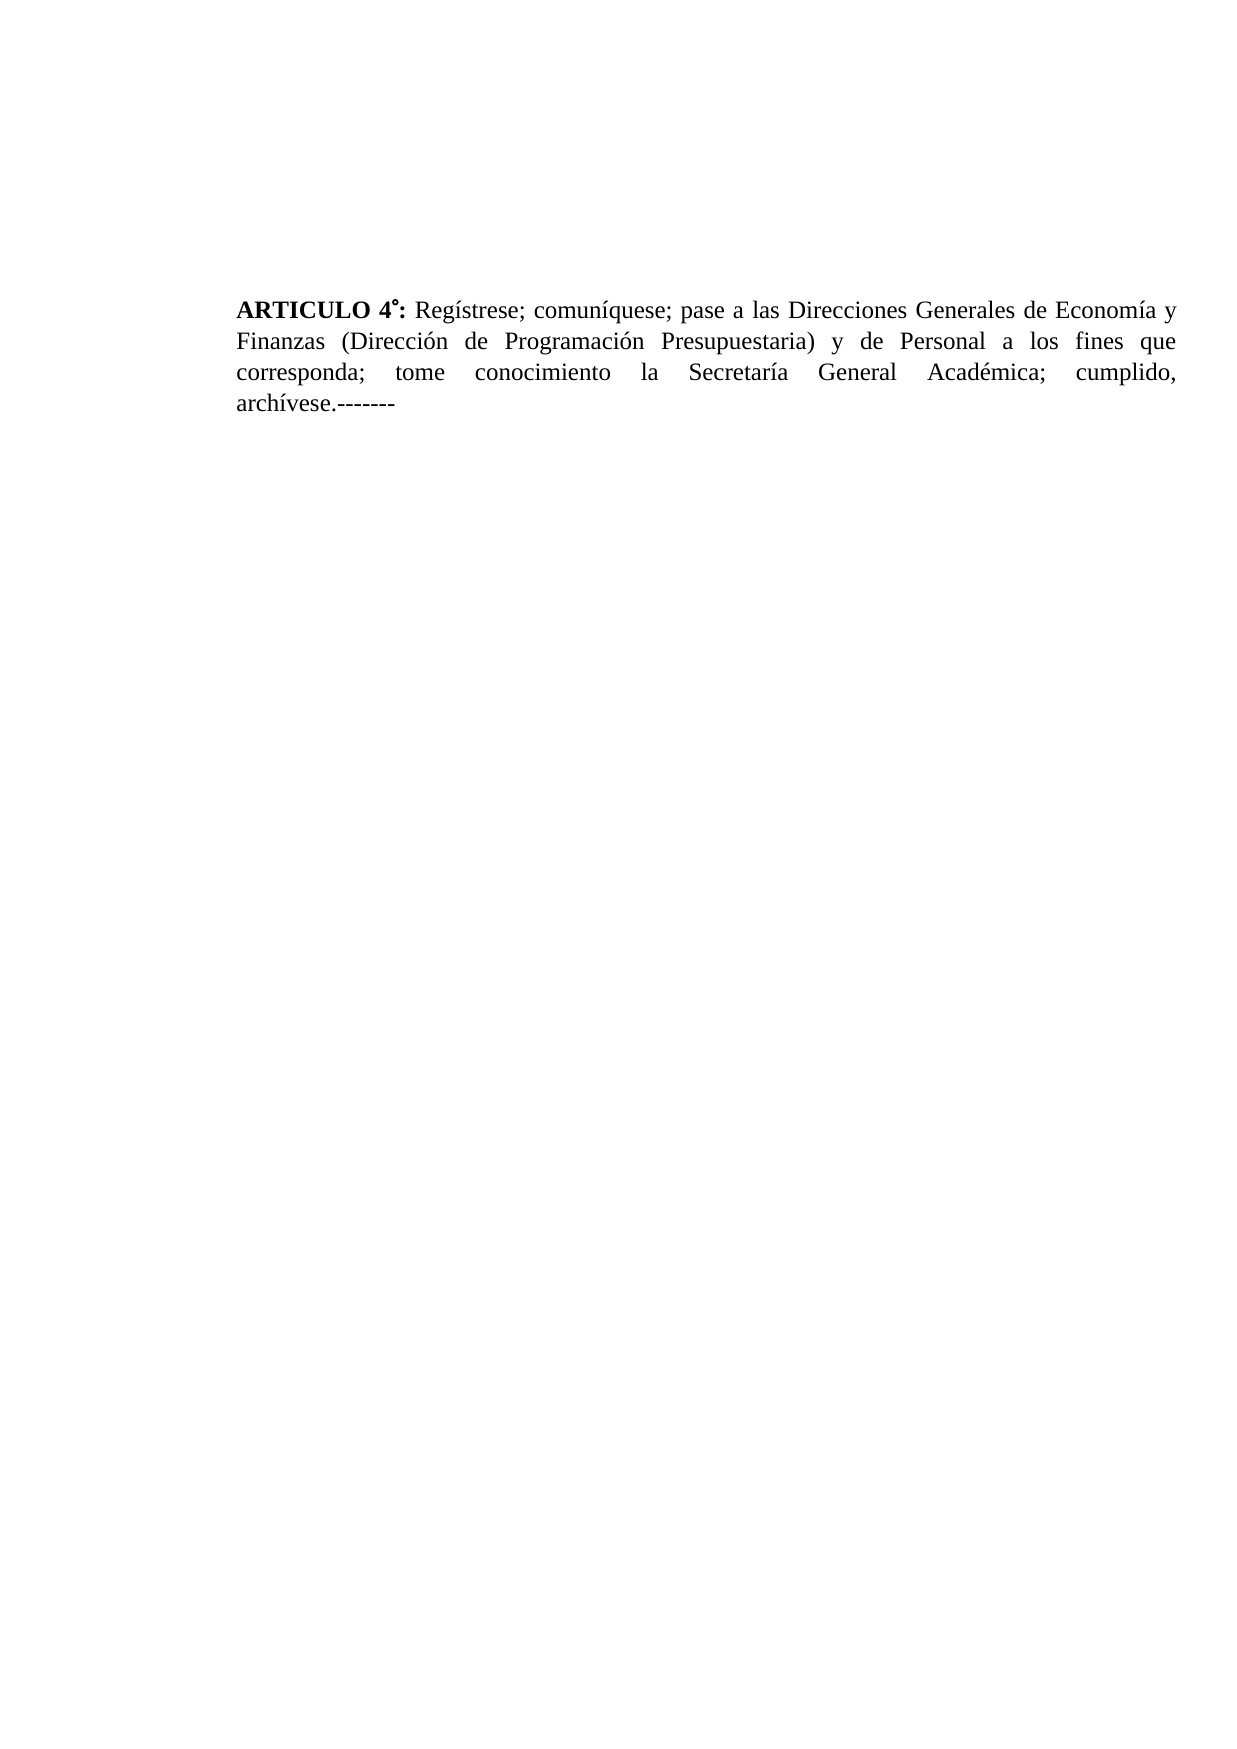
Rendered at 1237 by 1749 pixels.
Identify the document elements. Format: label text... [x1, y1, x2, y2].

text ARTICULO 4: Regístrese; comuníquese; pase a las Direcciones Generales de Economía y Finanzas (Dirección de Programación Presupuestaria) y de Personal a los fines que corresponda; tome conocimiento la Secretaría General Académica; cumplido, archívese.------- [236, 295, 1177, 417]
